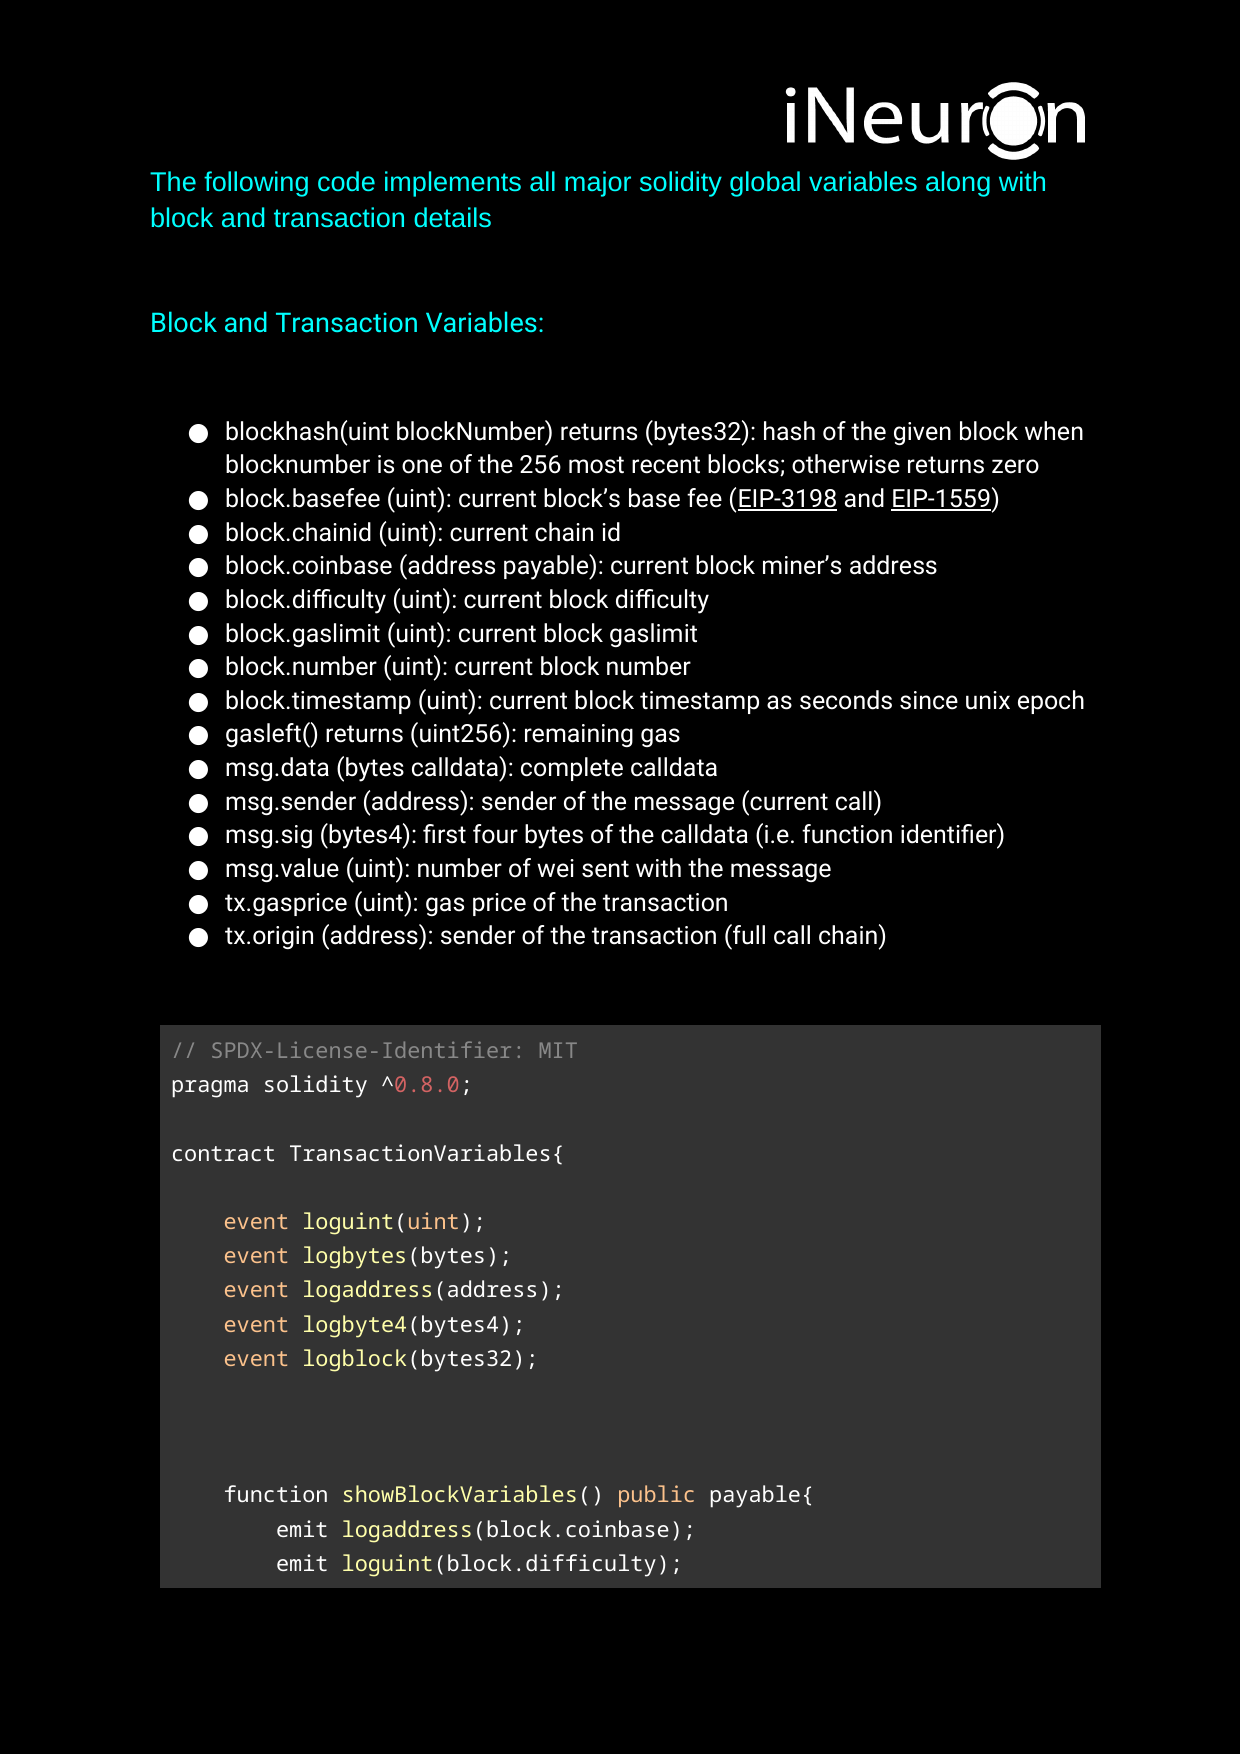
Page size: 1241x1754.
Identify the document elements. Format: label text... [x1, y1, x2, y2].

list block.gaslimit (uint): current block gaslimit [187, 619, 1090, 648]
list block.number (uint): current block number [187, 652, 1090, 682]
list gasleft() returns (uint256): remaining gas [187, 720, 1090, 749]
list msg.data (bytes calldata): complete calldata [187, 753, 1090, 783]
list block.basefee (uint): current block’s base fee (EIP-3198 and EIP-1559) [187, 484, 1090, 513]
picture [780, 75, 1091, 163]
text The following code implements all major solidity global variables along with block and transaction details [150, 166, 1090, 233]
list msg.sig (bytes4): first four bytes of the calldata (i.e. function identifier) [187, 821, 1090, 850]
list tx.origin (address): sender of the transaction (full call chain) [187, 922, 1090, 951]
list block.timestamp (uint): current block timestamp as seconds since unix epoch [187, 686, 1090, 715]
list msg.sender (address): sender of the message (current call) [187, 787, 1090, 816]
list msg.value (uint): number of wei sent with the message [187, 854, 1090, 883]
subtitle Block and Transaction Variables: [150, 307, 1090, 339]
list block.chainid (uint): current chain id [187, 518, 1090, 547]
list blockhash(uint blockNumber) returns (bytes32): hash of the given block when blocknumber is one of the 256 most recent blocks; otherwise returns zero [187, 417, 1090, 480]
list block.difficulty (uint): current block difficulty [187, 585, 1090, 614]
list block.coinbase (address payable): current block miner’s address [187, 551, 1090, 581]
list tx.gasprice (uint): gas price of the transaction [187, 888, 1090, 917]
